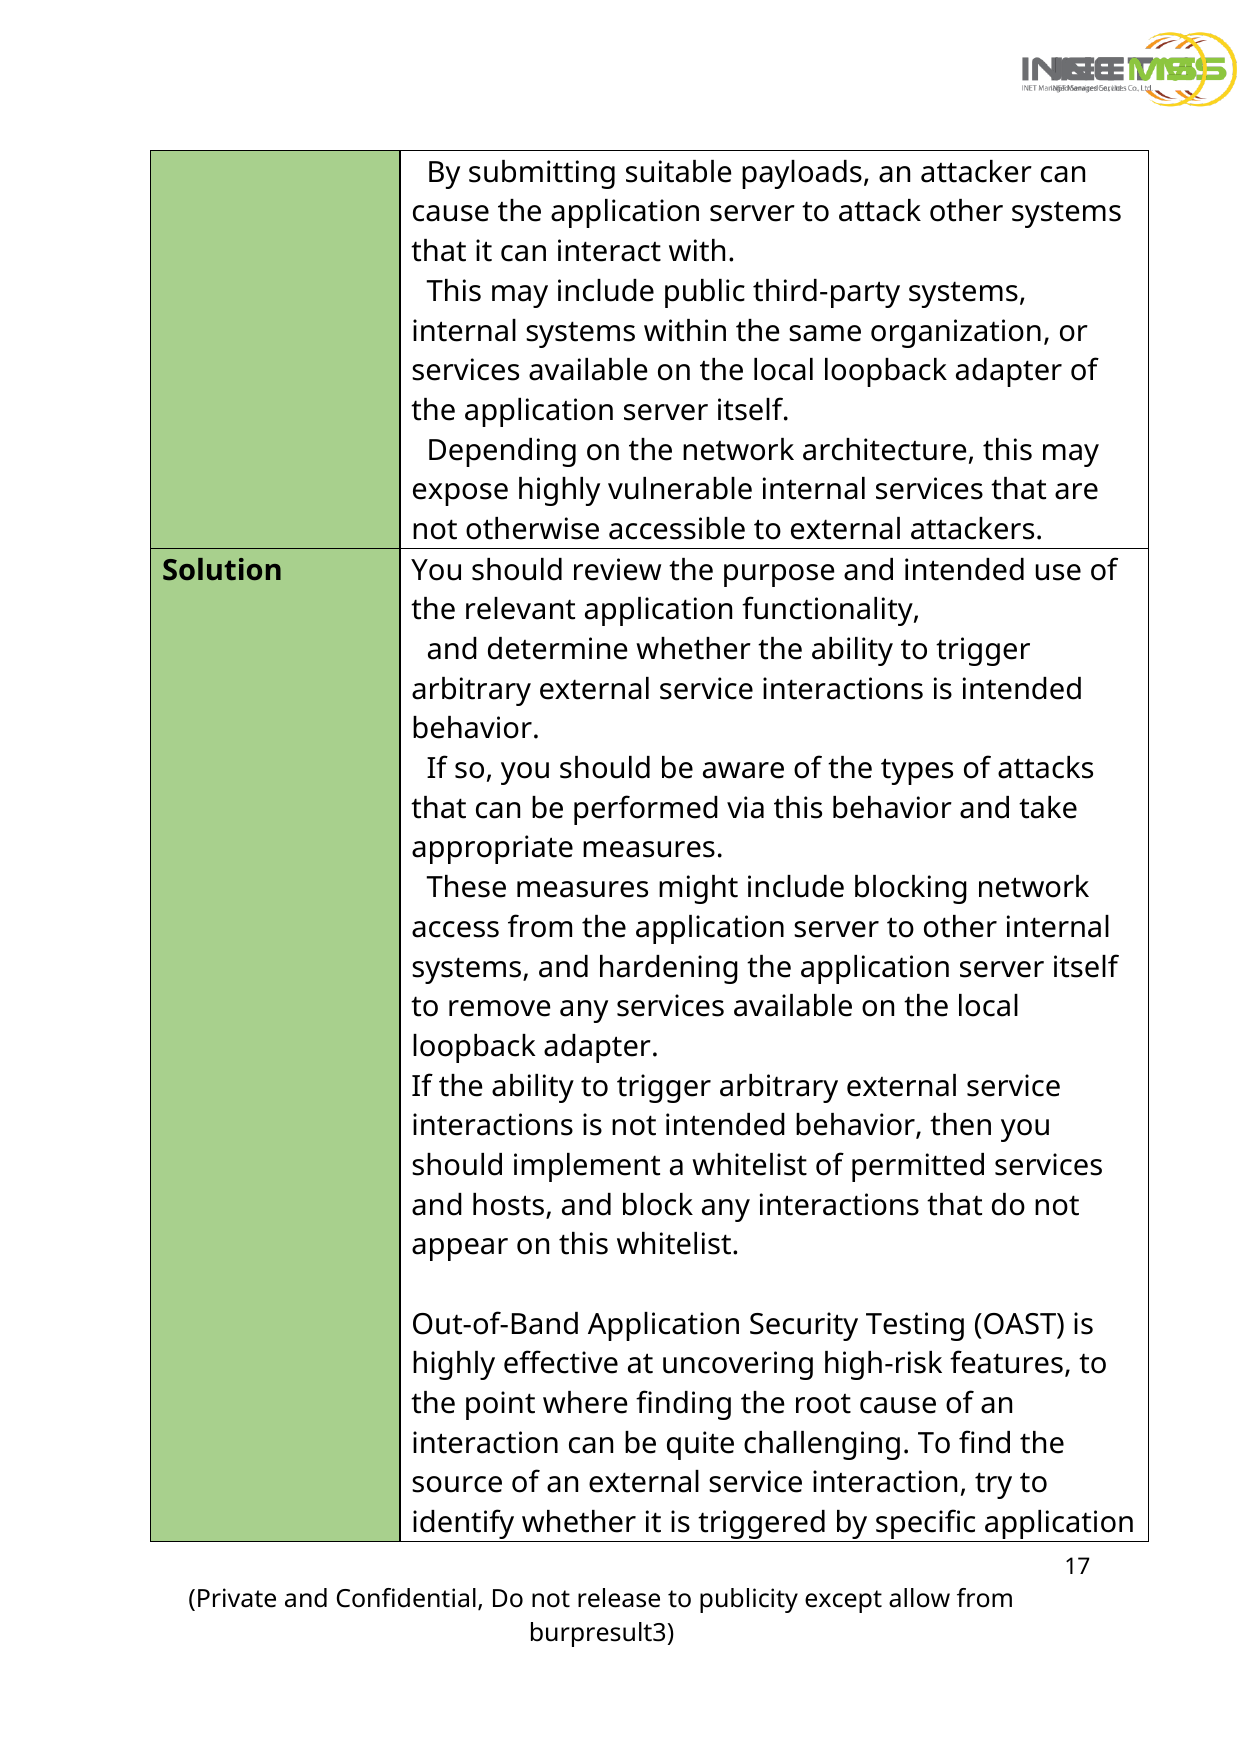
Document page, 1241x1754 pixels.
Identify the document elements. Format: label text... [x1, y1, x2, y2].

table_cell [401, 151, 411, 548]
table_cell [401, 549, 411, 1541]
table_cell Solution [151, 549, 399, 1541]
table_cell Detail [151, 151, 399, 548]
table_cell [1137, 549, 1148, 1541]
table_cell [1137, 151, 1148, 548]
picture [1012, 29, 1241, 114]
